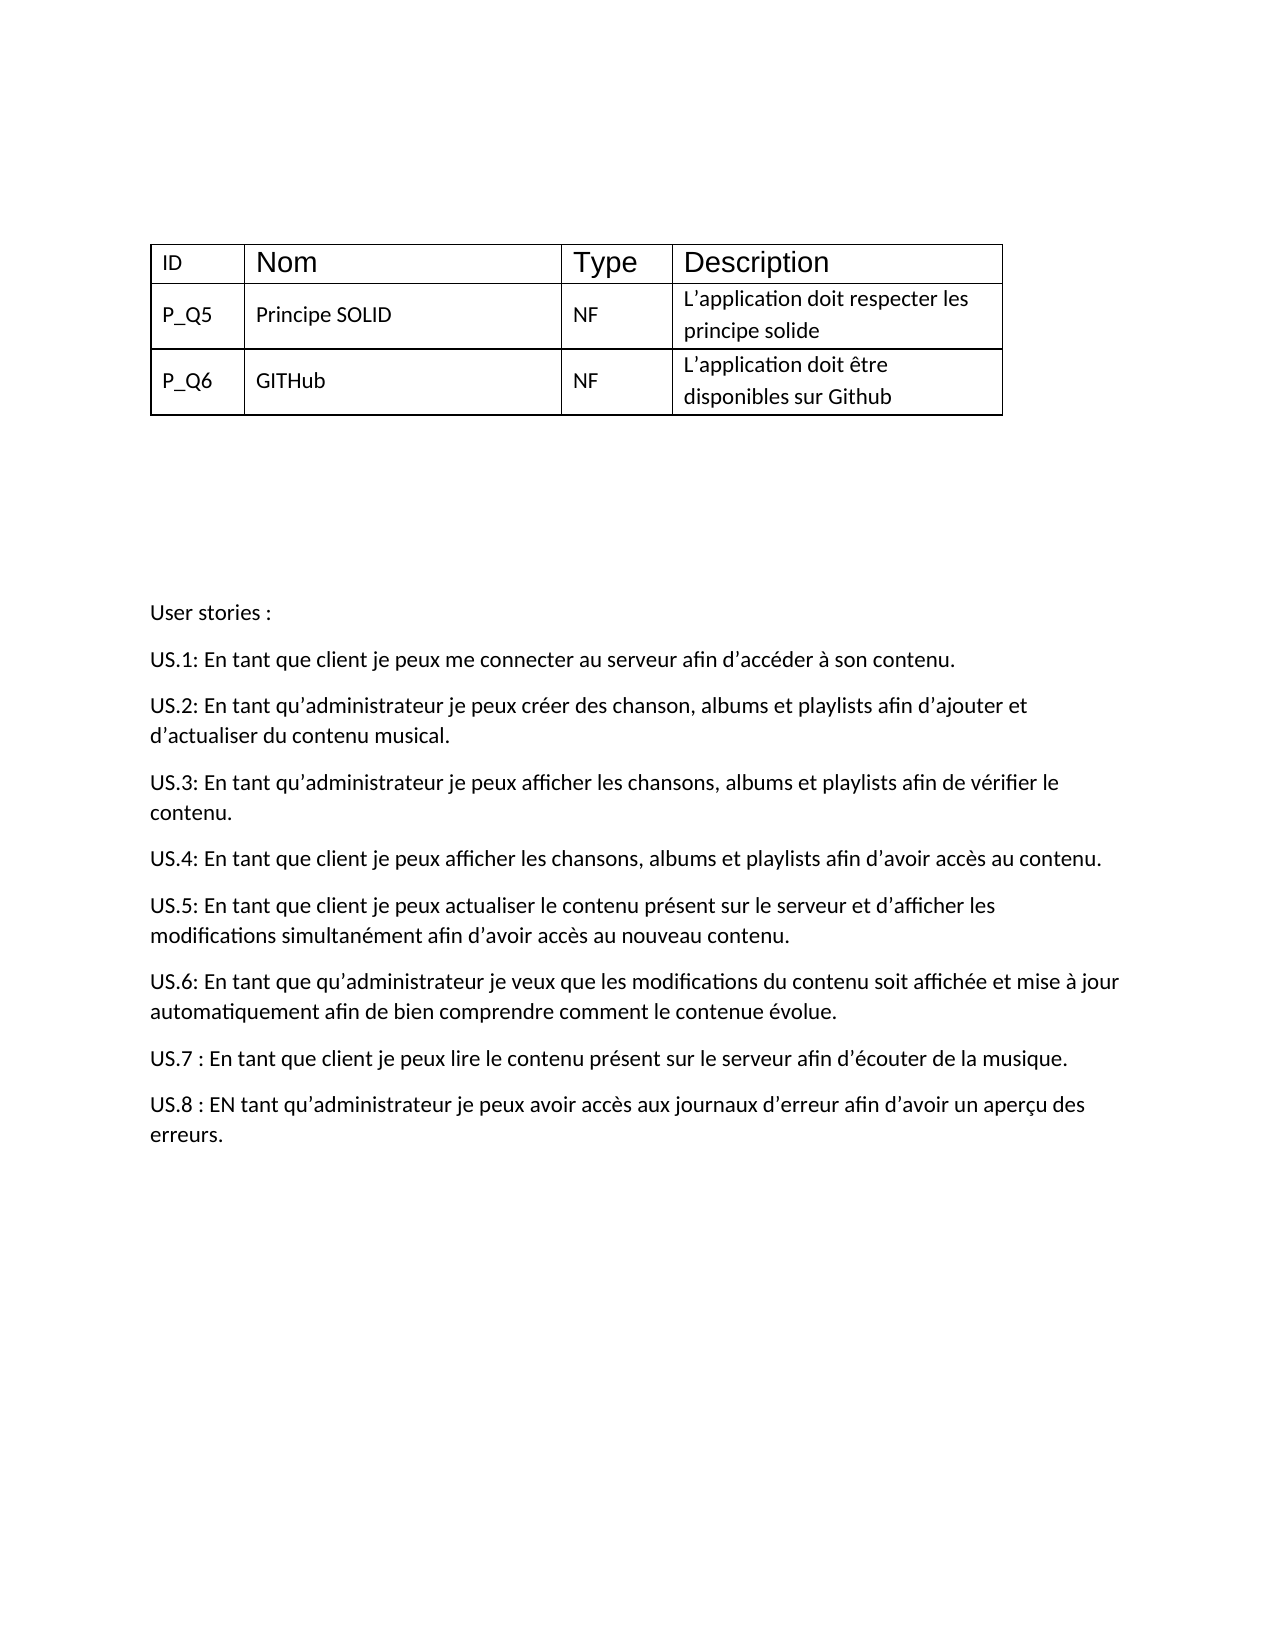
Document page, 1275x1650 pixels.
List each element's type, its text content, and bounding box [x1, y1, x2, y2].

table_cell L’application doit être disponibles sur Github [673, 350, 1002, 414]
text US.7 : En tant que client je peux lire le contenu présent sur le serveur afin d’écouter de la musique. [150, 1044, 1125, 1072]
text US.4: En tant que client je peux afficher les chansons, albums et playlists afin d’avoir accès au contenu. [150, 844, 1125, 872]
table_header ID [152, 245, 244, 283]
text User stories : [150, 598, 1125, 626]
text US.5: En tant que client je peux actualiser le contenu présent sur le serveur et d’afficher les modifications simultanément afin d’avoir accès au nouveau contenu. [150, 891, 1125, 949]
text US.1: En tant que client je peux me connecter au serveur afin d’accéder à son contenu. [150, 645, 1125, 673]
text US.8 : EN tant qu’administrateur je peux avoir accès aux journaux d’erreur afin d’avoir un aperçu des erreurs. [150, 1090, 1125, 1148]
table_cell Principe SOLID [245, 284, 561, 348]
table_header Type [562, 245, 672, 283]
text US.2: En tant qu’administrateur je peux créer des chanson, albums et playlists afin d’ajouter et d’actualiser du contenu musical. [150, 691, 1125, 749]
text US.3: En tant qu’administrateur je peux afficher les chansons, albums et playlists afin de vérifier le contenu. [150, 768, 1125, 826]
table_cell NF [562, 284, 672, 348]
table_cell P_Q6 [152, 350, 244, 414]
table_cell L’application doit respecter les principe solide [673, 284, 1002, 348]
table_header Description [673, 245, 1002, 283]
text US.6: En tant que qu’administrateur je veux que les modifications du contenu soit affichée et mise à jour automatiquement afin de bien comprendre comment le contenue évolue. [150, 967, 1125, 1025]
table_cell P_Q5 [152, 284, 244, 348]
table_cell GITHub [245, 350, 561, 414]
table_header Nom [245, 245, 561, 283]
table_cell NF [562, 350, 672, 414]
